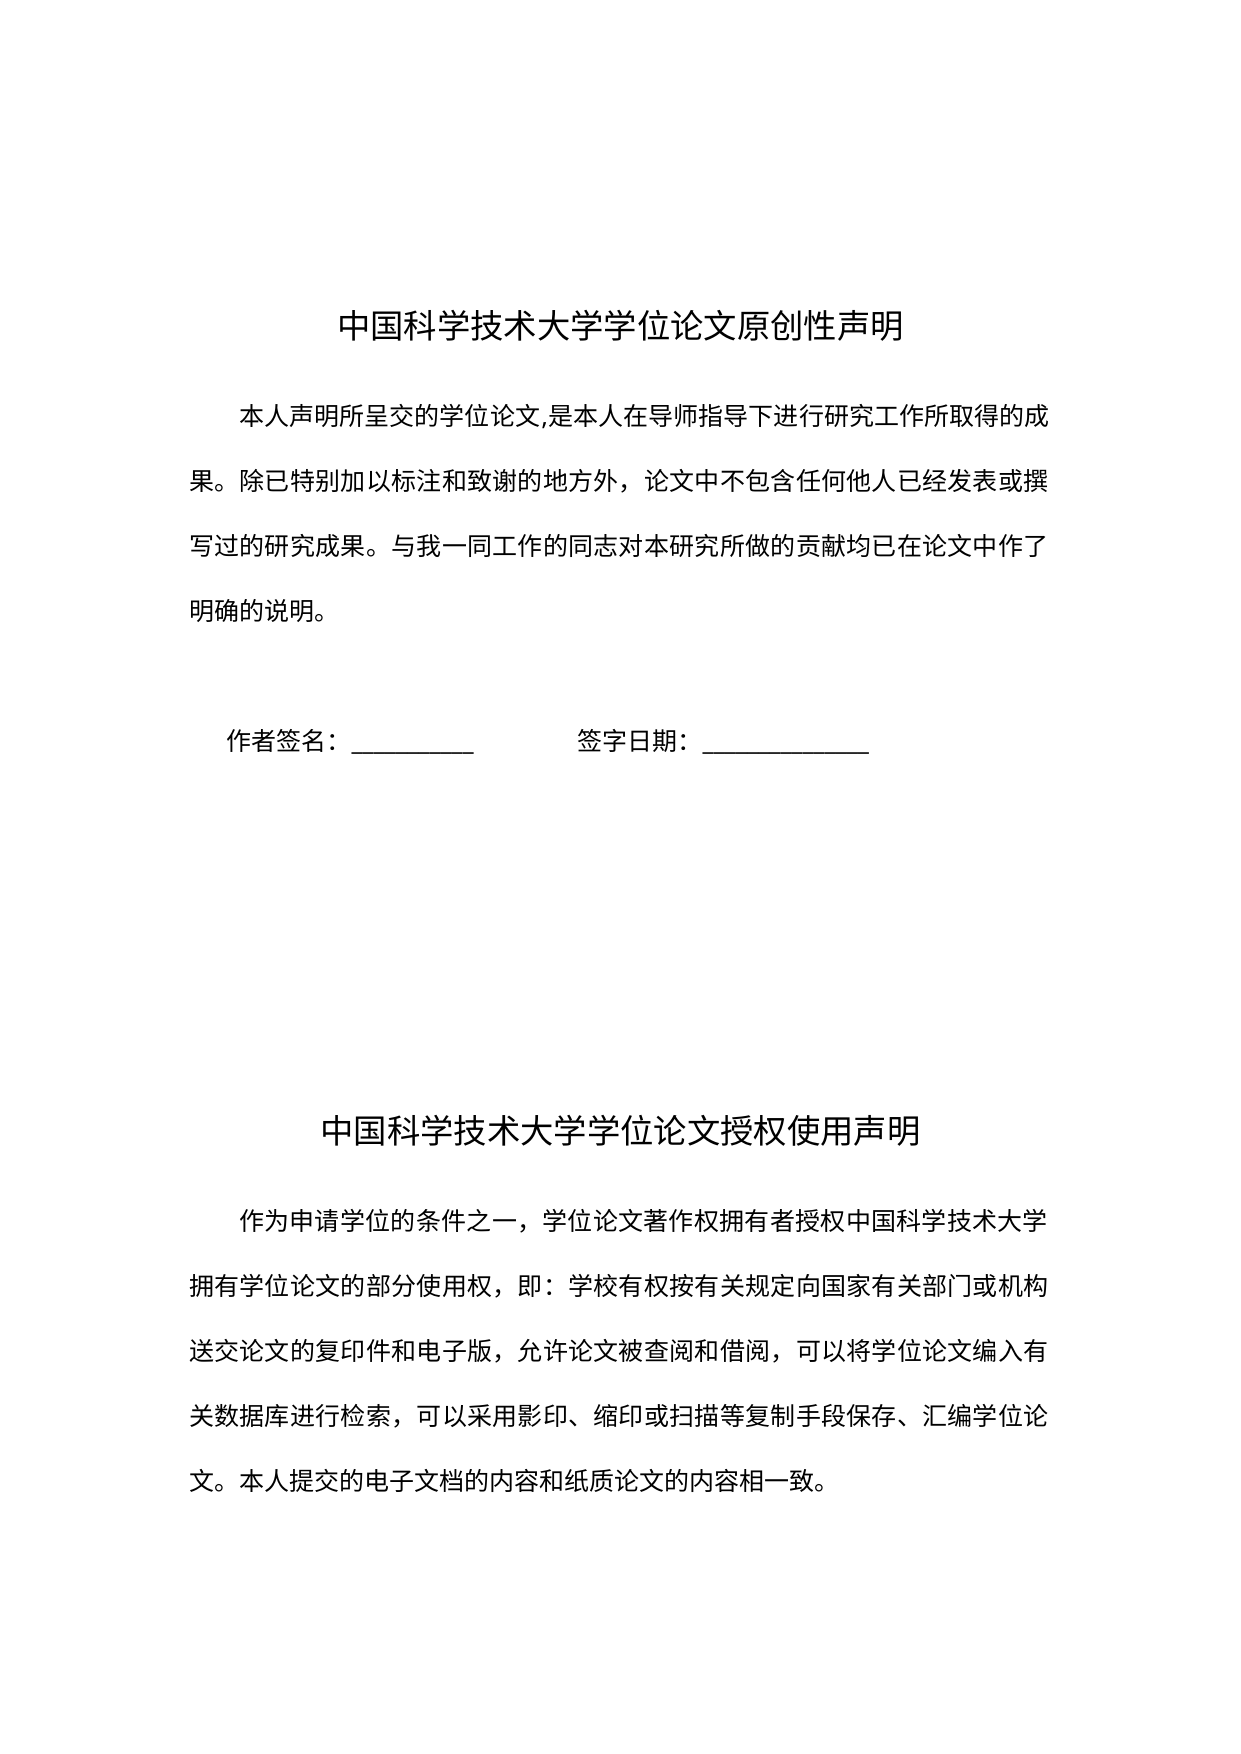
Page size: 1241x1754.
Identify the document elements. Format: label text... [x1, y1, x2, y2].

text 本人声明所呈交的学位论文,是本人在导师指导下进行研究工作所取得的成果。除已特别加以标注和致谢的地方外，论文中不包含任何他人已经发表或撰写过的研究成果。与我一同工作的同志对本研究所做的贡献均已在论文中作了明确的说明。 [189, 382, 1051, 642]
text 作者签名：___________ 签字日期：_______________ [189, 707, 1051, 772]
text 中国科学技术大学学位论文授权使用声明 [189, 1097, 1051, 1162]
text 作为申请学位的条件之一，学位论文著作权拥有者授权中国科学技术大学拥有学位论文的部分使用权，即：学校有权按有关规定向国家有关部门或机构送交论文的复印件和电子版，允许论文被查阅和借阅，可以将学位论文编入有关数据库进行检索，可以采用影印、缩印或扫描等复制手段保存、汇编学位论文。本人提交的电子文档的内容和纸质论文的内容相一致。 [189, 1187, 1051, 1512]
text 中国科学技术大学学位论文原创性声明 [189, 292, 1051, 357]
